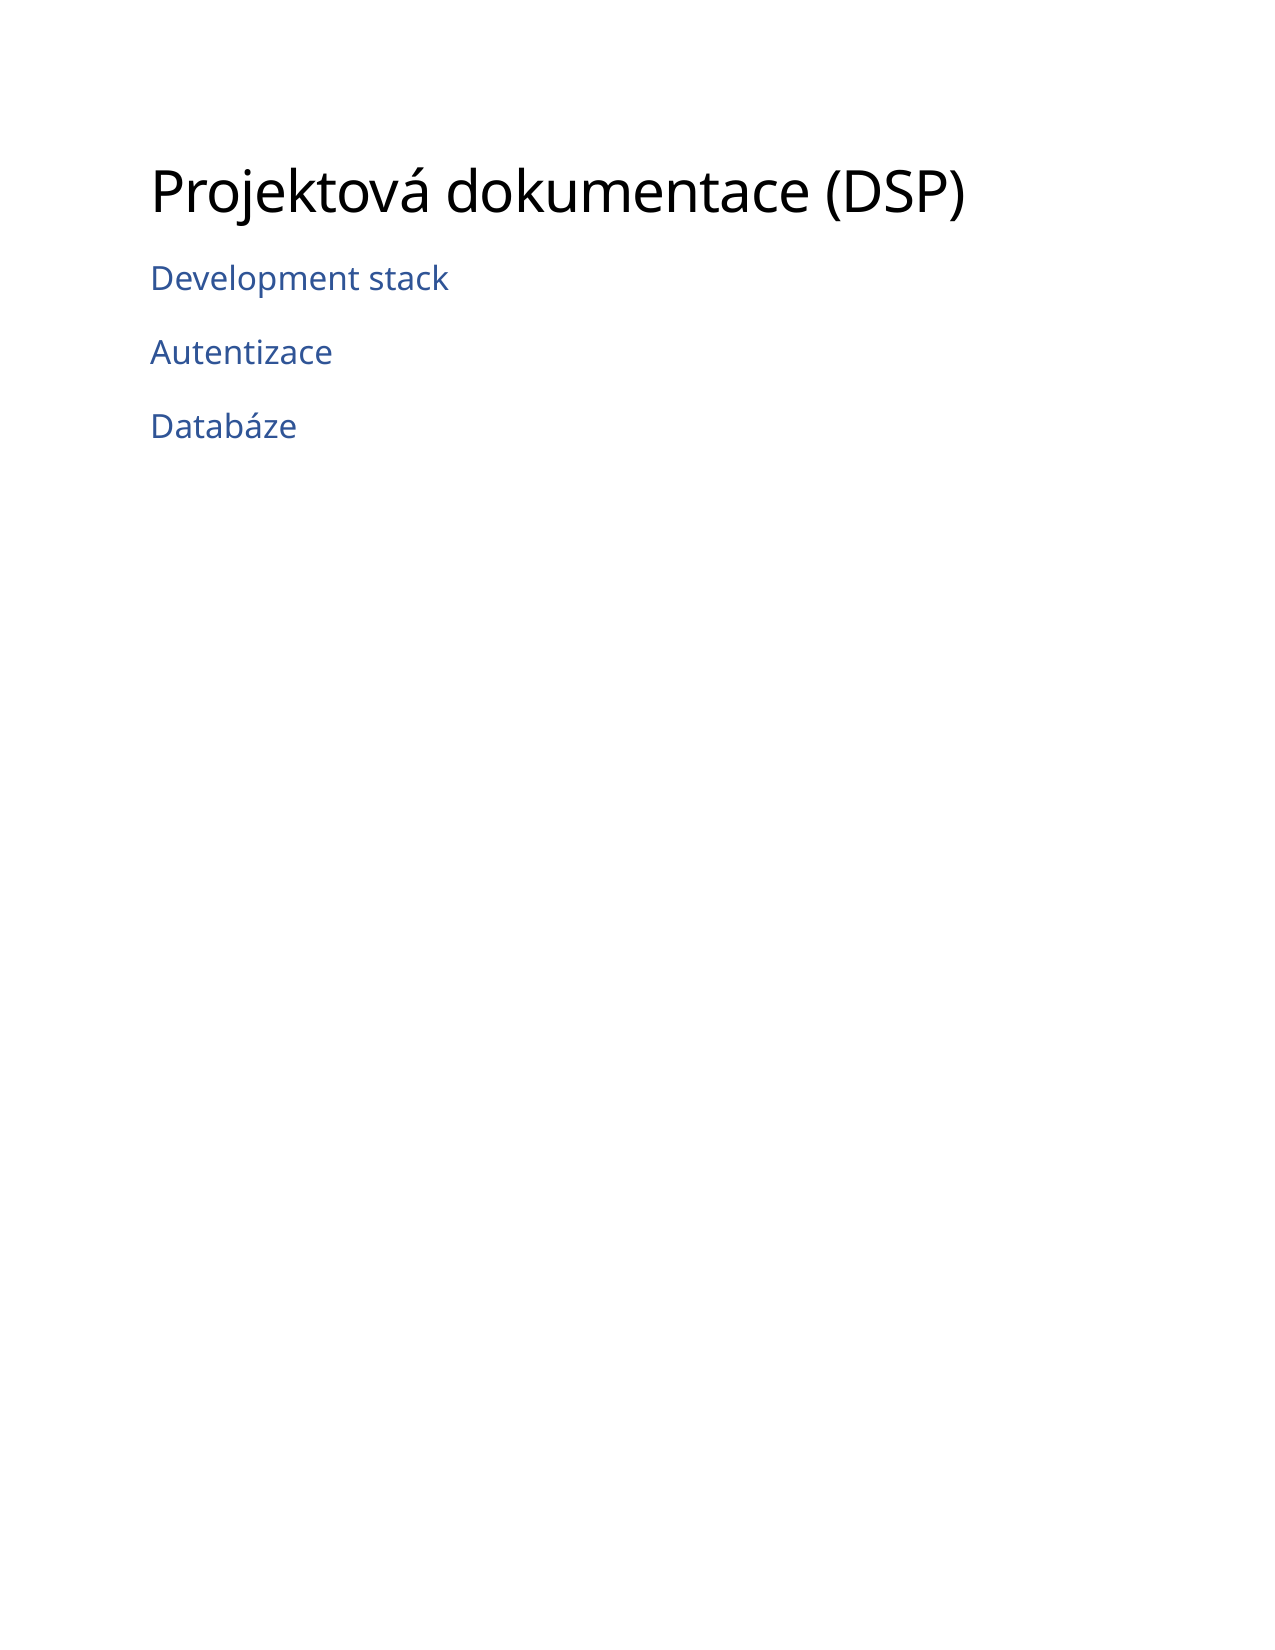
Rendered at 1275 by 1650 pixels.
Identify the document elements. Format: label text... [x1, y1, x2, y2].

subtitle Autentizace [150, 328, 1125, 374]
title Projektová dokumentace (DSP) [150, 150, 1125, 229]
subtitle Databáze [150, 402, 1125, 448]
subtitle Development stack [150, 254, 1125, 300]
